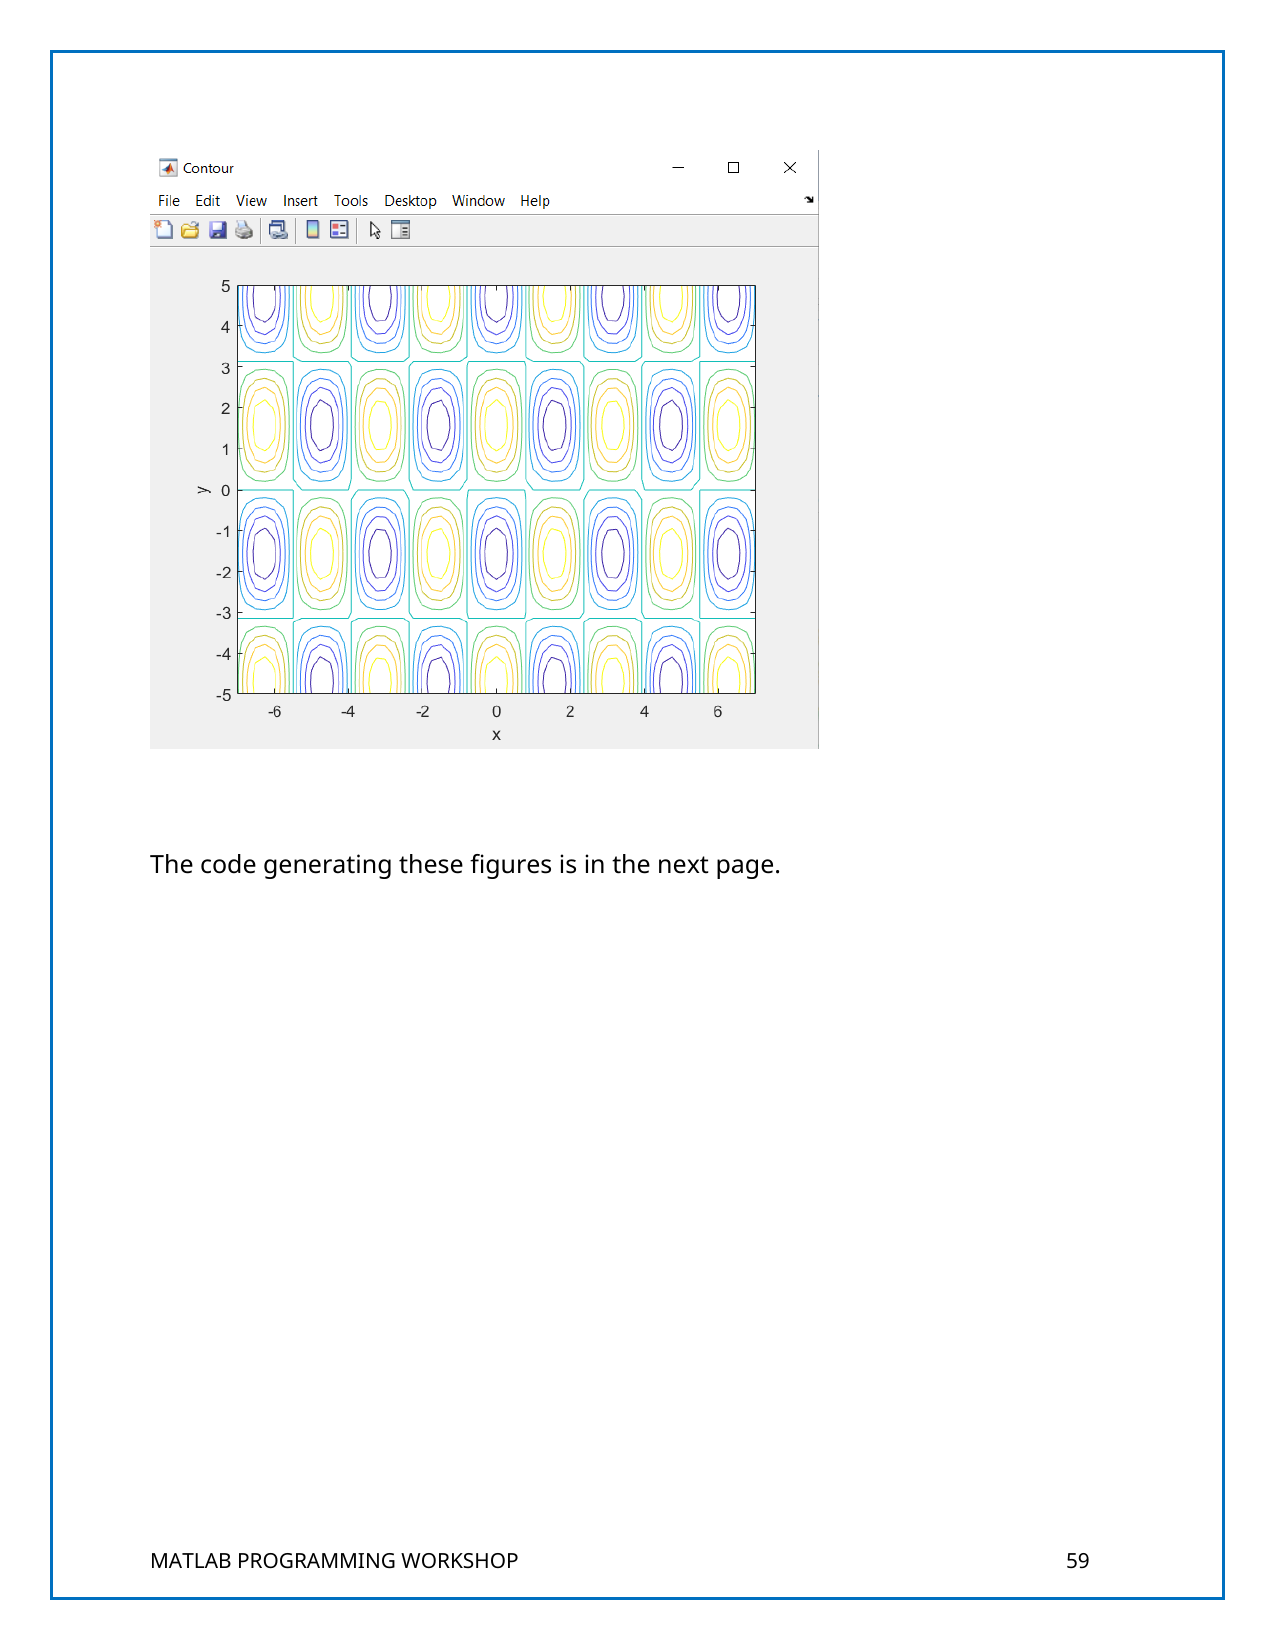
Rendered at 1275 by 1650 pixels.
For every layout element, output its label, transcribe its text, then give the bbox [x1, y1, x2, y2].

text The code generating these figures is in the next page. [150, 847, 1125, 881]
picture [150, 150, 819, 749]
